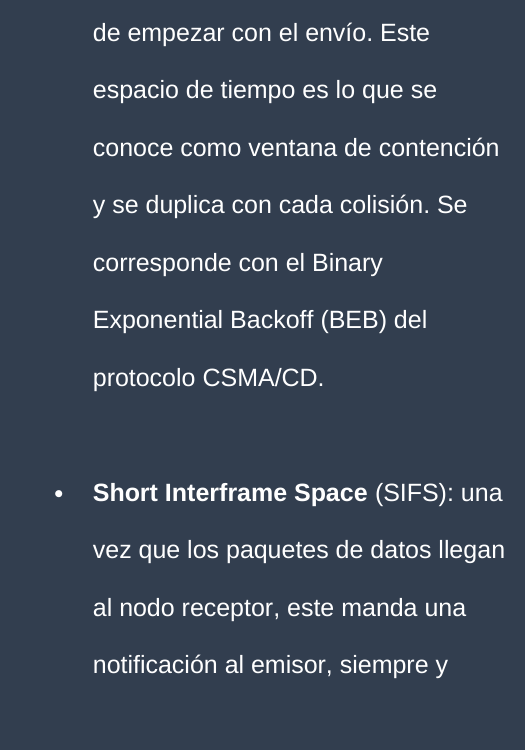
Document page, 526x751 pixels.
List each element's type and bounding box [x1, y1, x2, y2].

list [55, 478, 507, 679]
list [55, 18, 507, 449]
